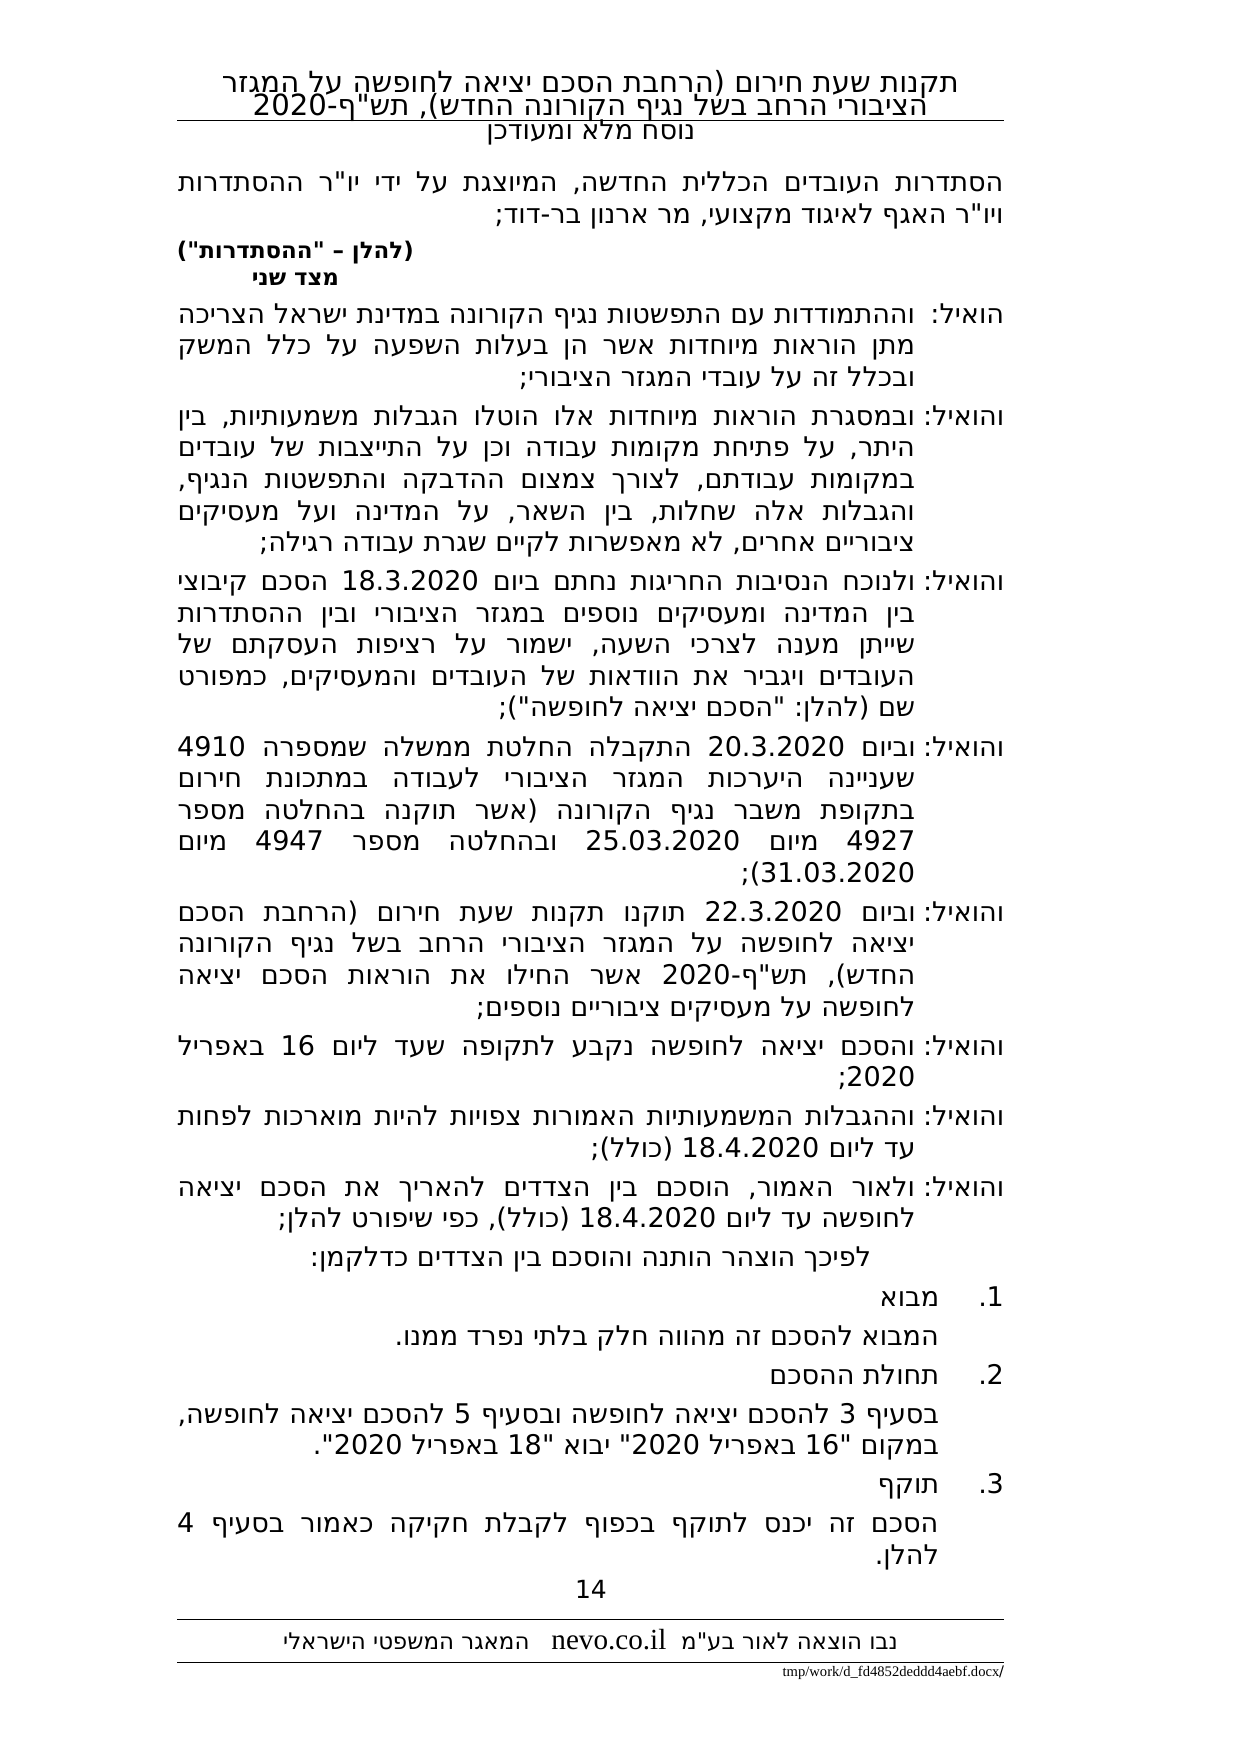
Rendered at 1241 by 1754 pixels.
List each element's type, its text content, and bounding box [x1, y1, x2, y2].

text והואיל: ולנוכח הנסיבות החריגות נחתם ביום 18.3.2020 הסכם קיבוצי בין המדינה ומעסיקים נוספים במגזר הציבורי ובין ההסתדרות שייתן מענה לצרכי השעה, ישמור על רציפות העסקתם של העובדים ויגביר את הוודאות של העובדים והמעסיקים, כמפורט שם (להלן: "הסכם יציאה לחופשה"); [177, 566, 1004, 723]
text המבוא להסכם זה מהווה חלק בלתי נפרד ממנו. [177, 1320, 939, 1351]
text 2. תחולת ההסכם [177, 1359, 1004, 1391]
text הסתדרות העובדים הכללית החדשה, המיוצגת על ידי יו"ר ההסתדרות ויו"ר האגף לאיגוד מקצועי, מר ארנון בר-דוד; [177, 167, 1004, 230]
text 3. תוקף [177, 1469, 1004, 1500]
text והואיל: וביום 20.3.2020 התקבלה החלטת ממשלה שמספרה 4910 שעניינה היערכות המגזר הציבורי לעבודה במתכונת חירום בתקופת משבר נגיף הקורונה (אשר תוקנה בהחלטה מספר 4927 מיום 25.03.2020 ובהחלטה מספר 4947 מיום 31.03.2020); [177, 731, 1004, 889]
text הואיל: וההתמודדות עם התפשטות נגיף הקורונה במדינת ישראל הצריכה מתן הוראות מיוחדות אשר הן בעלות השפעה על כלל המשק ובכלל זה על עובדי המגזר הציבורי; [177, 298, 1004, 393]
text והואיל: וביום 22.3.2020 תוקנו תקנות שעת חירום (הרחבת הסכם יציאה לחופשה על המגזר הציבורי הרחב בשל נגיף הקורונה החדש), תש"ף-2020 אשר החילו את הוראות הסכם יציאה לחופשה על מעסיקים ציבוריים נוספים; [177, 896, 1004, 1022]
text והואיל: ובמסגרת הוראות מיוחדות אלו הוטלו הגבלות משמעותיות, בין היתר, על פתיחת מקומות עבודה וכן על התייצבות של עובדים במקומות עבודתם, לצורך צמצום ההדבקה והתפשטות הנגיף, והגבלות אלה שחלות, בין השאר, על המדינה ועל מעסיקים ציבוריים אחרים, לא מאפשרות לקיים שגרת עבודה רגילה; [177, 400, 1004, 558]
text 1. מבוא [177, 1281, 1004, 1312]
text בסעיף 3 להסכם יציאה לחופשה ובסעיף 5 להסכם יציאה לחופשה, במקום "16 באפריל 2020" יבוא "18 באפריל 2020". [177, 1398, 939, 1461]
text והואיל: ולאור האמור, הוסכם בין הצדדים להאריך את הסכם יציאה לחופשה עד ליום 18.4.2020 (כולל), כפי שיפורט להלן; [177, 1171, 1004, 1234]
text לפיכך הוצהר הותנה והוסכם בין הצדדים כדלקמן: [177, 1242, 1004, 1273]
text מצד שני [177, 264, 1004, 291]
text והואיל: והסכם יציאה לחופשה נקבע לתקופה שעד ליום 16 באפריל 2020; [177, 1030, 1004, 1093]
text הסכם זה יכנס לתוקף בכפוף לקבלת חקיקה כאמור בסעיף 4 להלן. [177, 1508, 939, 1571]
text והואיל: וההגבלות המשמעותיות האמורות צפויות להיות מוארכות לפחות עד ליום 18.4.2020 (כולל); [177, 1101, 1004, 1164]
text (להלן – "ההסתדרות") [177, 237, 1004, 264]
